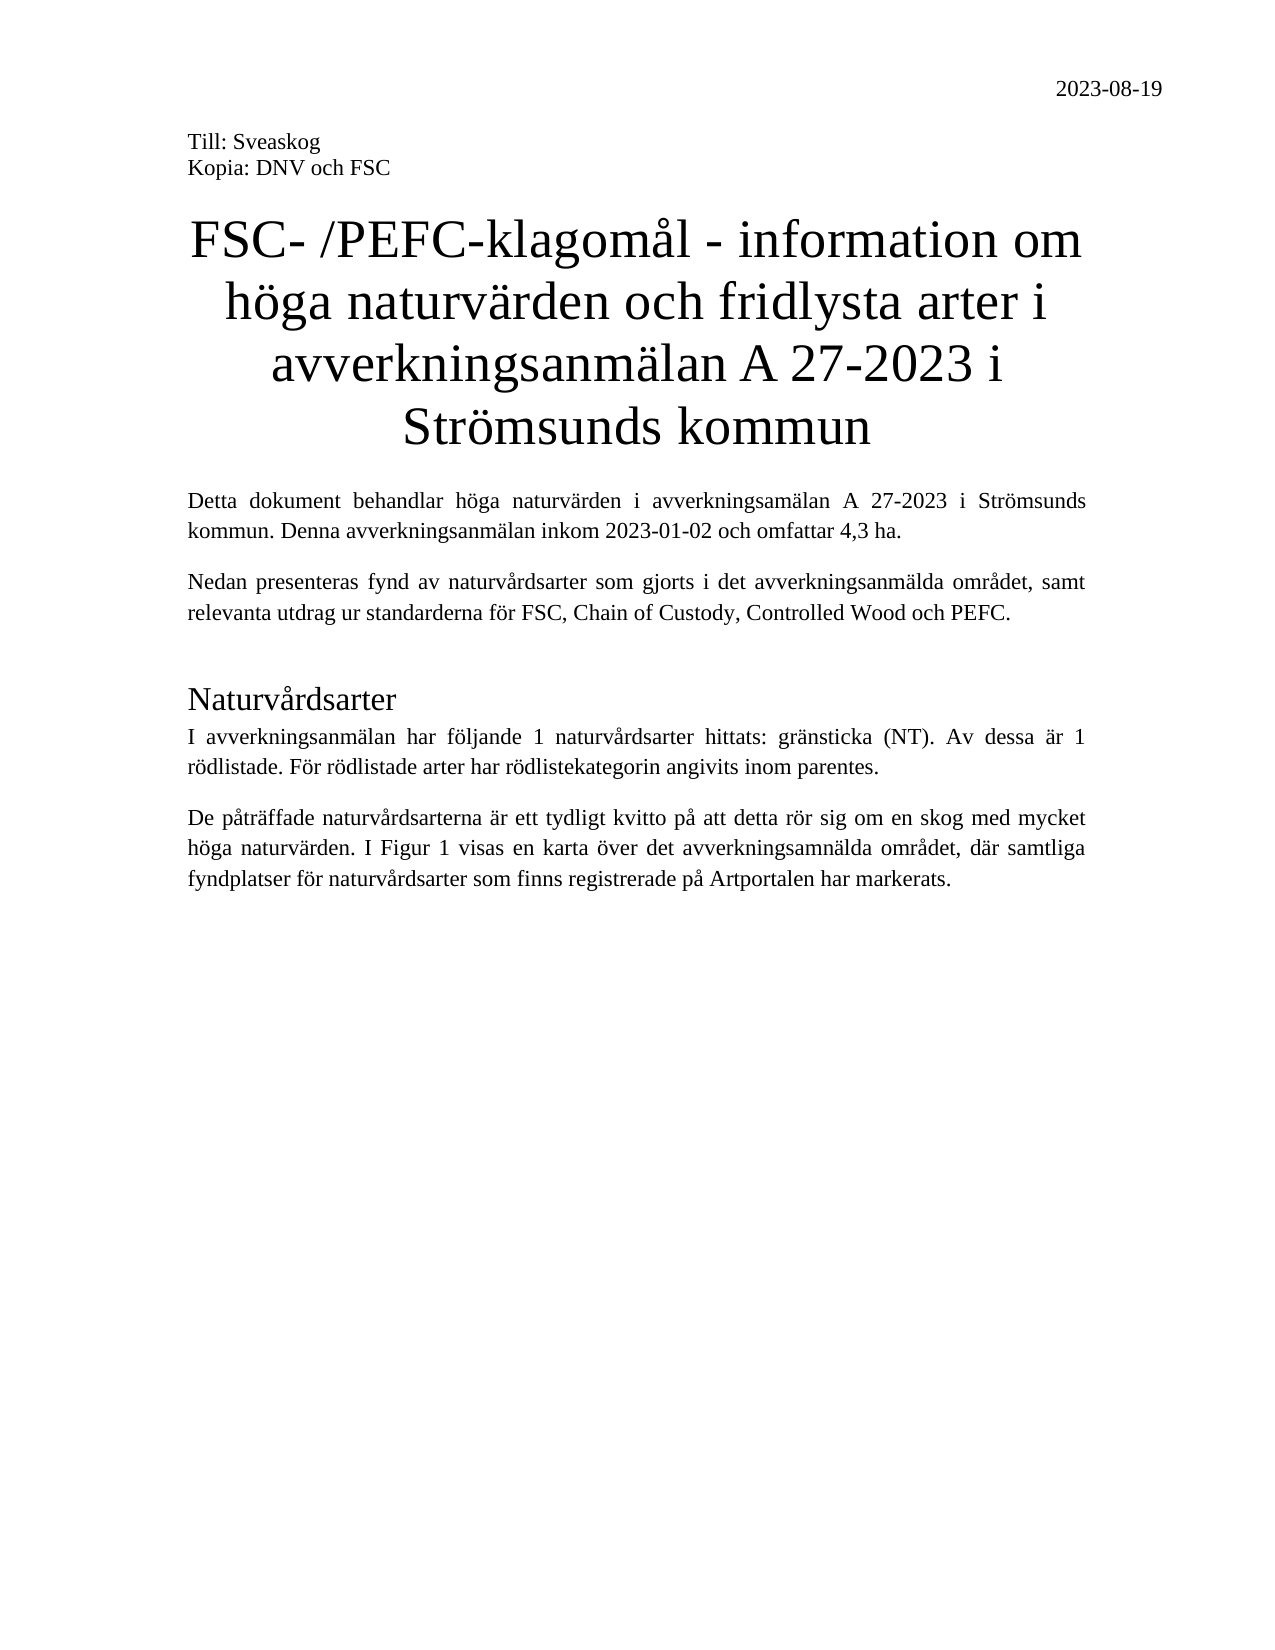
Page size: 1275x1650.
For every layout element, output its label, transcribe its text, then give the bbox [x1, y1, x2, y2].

text Nedan presenteras fynd av naturvårdsarter som gjorts i det avverkningsanmälda området, samt relevanta utdrag ur standarderna för FSC, Chain of Custody, Controlled Wood och PEFC. [187, 568, 1087, 625]
text De påträffade naturvårdsarterna är ett tydligt kvitto på att detta rör sig om en skog med mycket höga naturvärden. I Figur 1 visas en karta över det avverkningsamnälda området, där samtliga fyndplatser för naturvårdsarter som finns registrerade på Artportalen har markerats. [187, 804, 1087, 891]
subtitle Naturvårdsarter [187, 679, 1087, 717]
text Detta dokument behandlar höga naturvärden i avverkningsamälan A 27-2023 i Strömsunds kommun. Denna avverkningsanmälan inkom 2023-01-02 och omfattar 4,3 ha. [187, 487, 1087, 544]
title FSC- /PEFC-klagomål - information om höga naturvärden och fridlysta arter i avverkningsanmälan A 27-2023 i Strömsunds kommun [187, 207, 1087, 456]
text I avverkningsanmälan har följande 1 naturvårdsarter hittats: gränsticka (NT). Av dessa är 1 rödlistade. För rödlistade arter har rödlistekategorin angivits inom parentes. [187, 723, 1087, 779]
